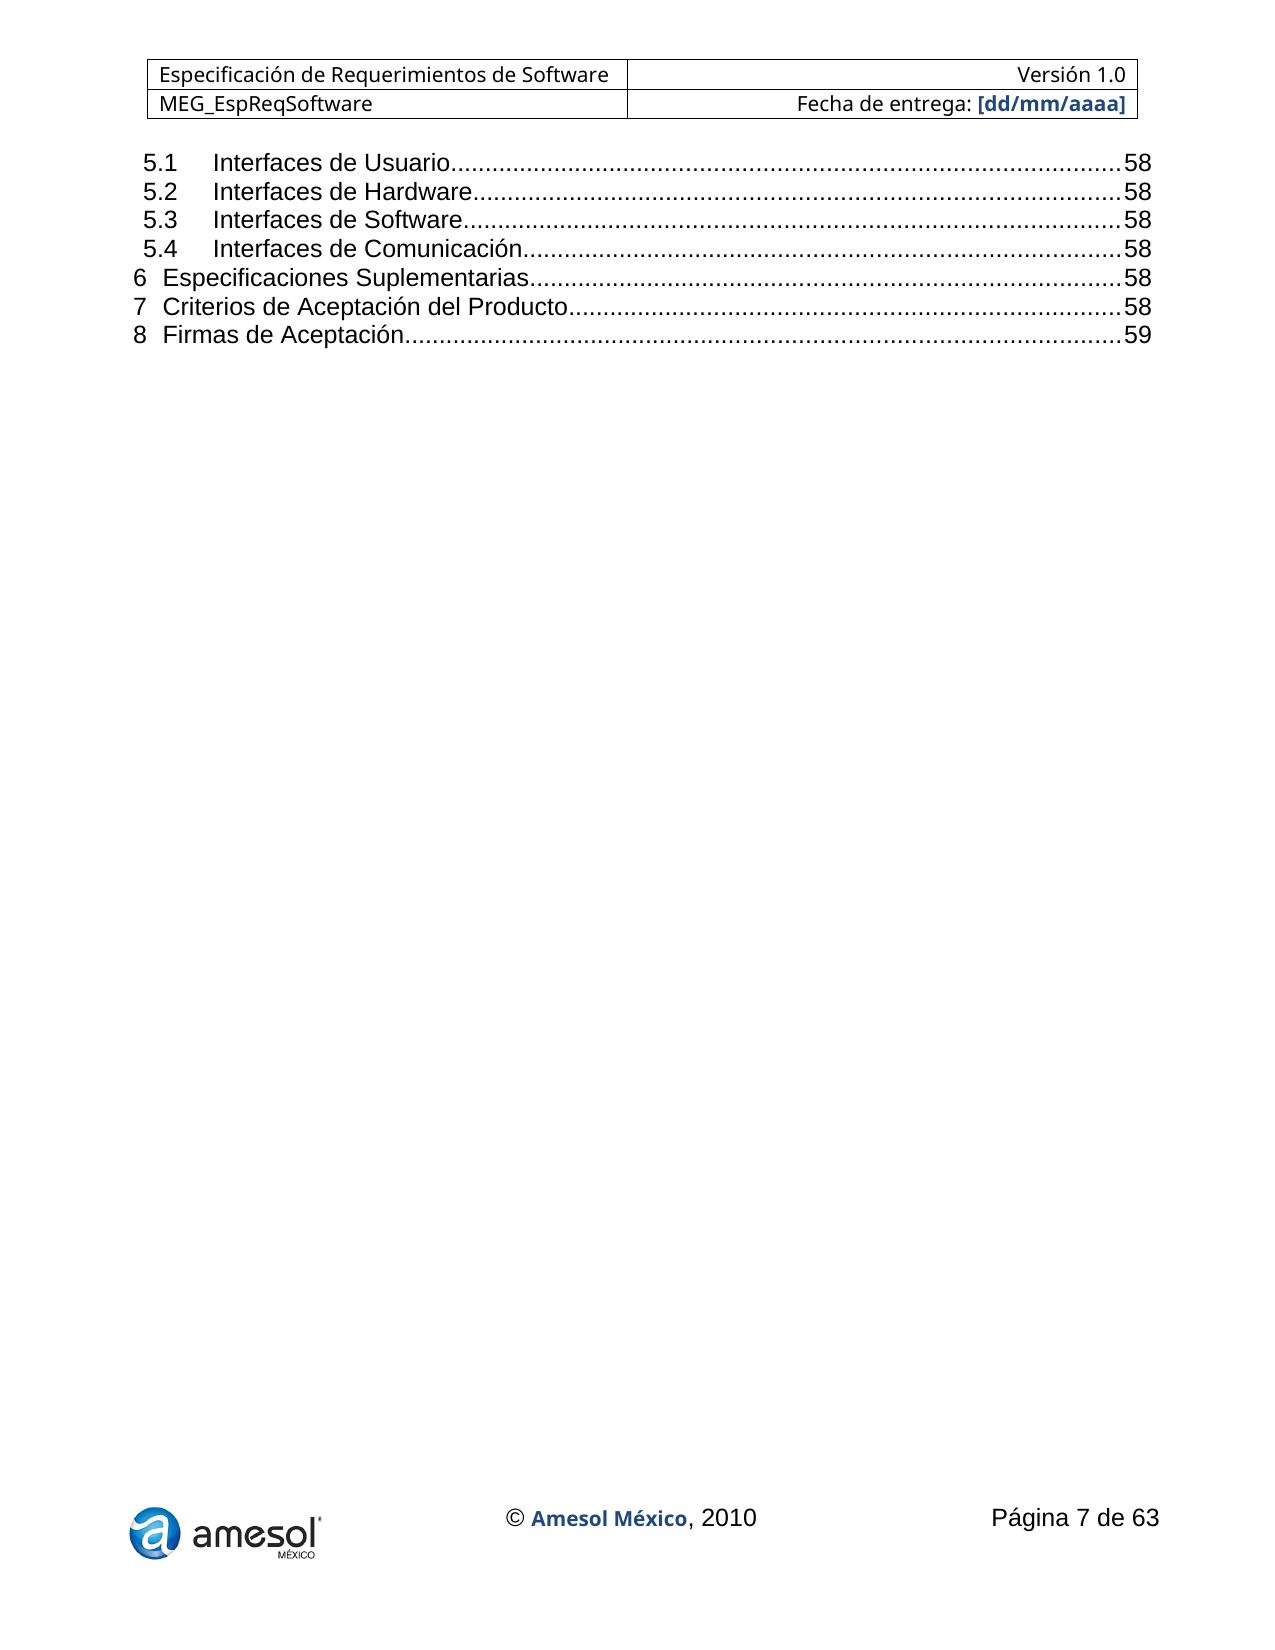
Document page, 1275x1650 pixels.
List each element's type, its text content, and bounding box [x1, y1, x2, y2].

text 7 Criterios de Aceptación del Producto 58 [133, 292, 1157, 320]
text 5.4 Interfaces de Comunicación 58 [143, 234, 1157, 263]
picture [118, 1502, 322, 1563]
text 5.2 Interfaces de Hardware 58 [143, 177, 1157, 205]
text 5.1 Interfaces de Usuario 58 [143, 148, 1157, 177]
text 5.3 Interfaces de Software 58 [143, 205, 1157, 234]
text 8 Firmas de Aceptación 59 [133, 320, 1157, 349]
text 6 Especificaciones Suplementarias 58 [133, 263, 1157, 292]
